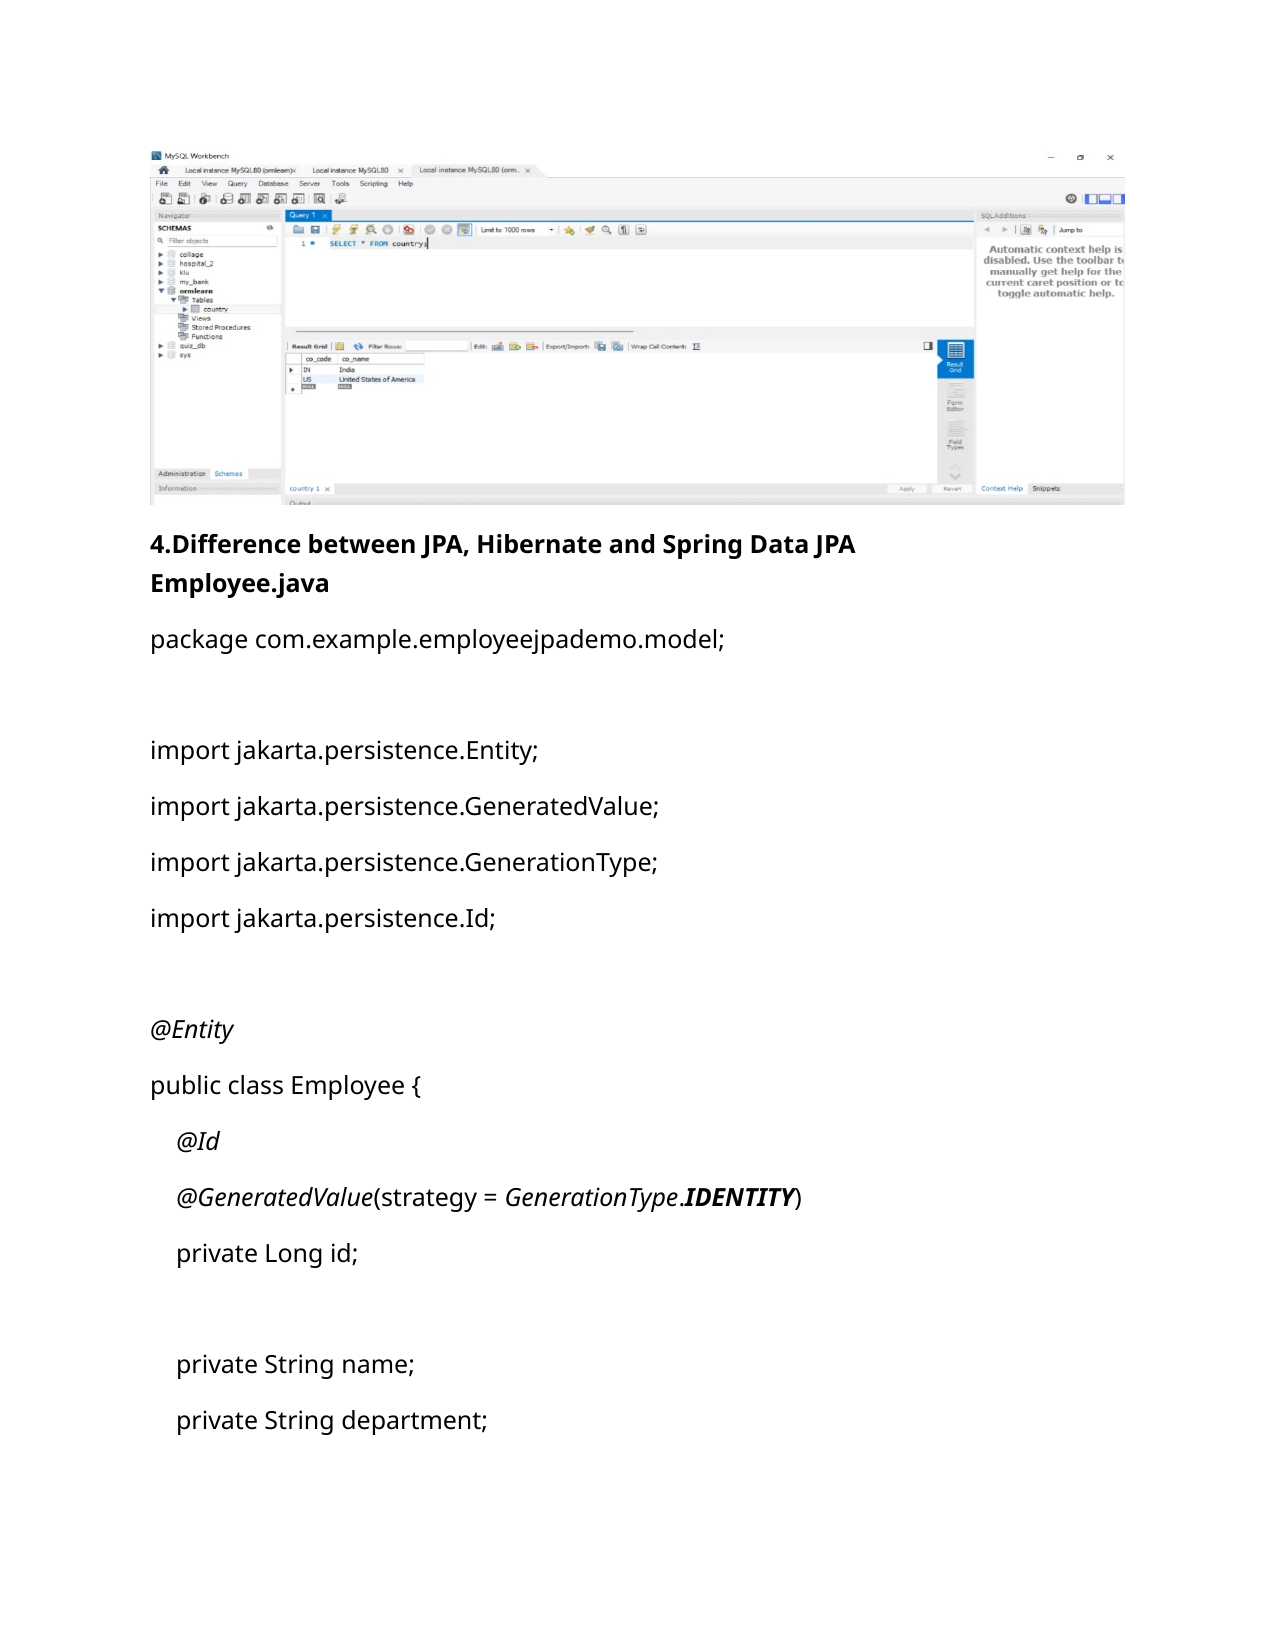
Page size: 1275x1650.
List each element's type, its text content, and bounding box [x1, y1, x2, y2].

text 4.Difference between JPA, Hibernate and Spring Data JPA Employee.java [150, 526, 1125, 599]
picture [150, 150, 1125, 505]
text @Entity [150, 1012, 1125, 1046]
text public class Employee { [150, 1068, 1125, 1102]
text @Id [150, 1124, 1125, 1158]
text @GeneratedValue(strategy = GenerationType.IDENTITY) [150, 1179, 1125, 1214]
text private String department; [150, 1403, 1125, 1437]
text import jakarta.persistence.GenerationType; [150, 844, 1125, 879]
text import jakarta.persistence.Id; [150, 900, 1125, 934]
text import jakarta.persistence.GeneratedValue; [150, 789, 1125, 823]
text package com.example.employeejpademo.model; [150, 621, 1125, 655]
text private String name; [150, 1347, 1125, 1381]
text import jakarta.persistence.Entity; [150, 733, 1125, 767]
text private Long id; [150, 1235, 1125, 1269]
